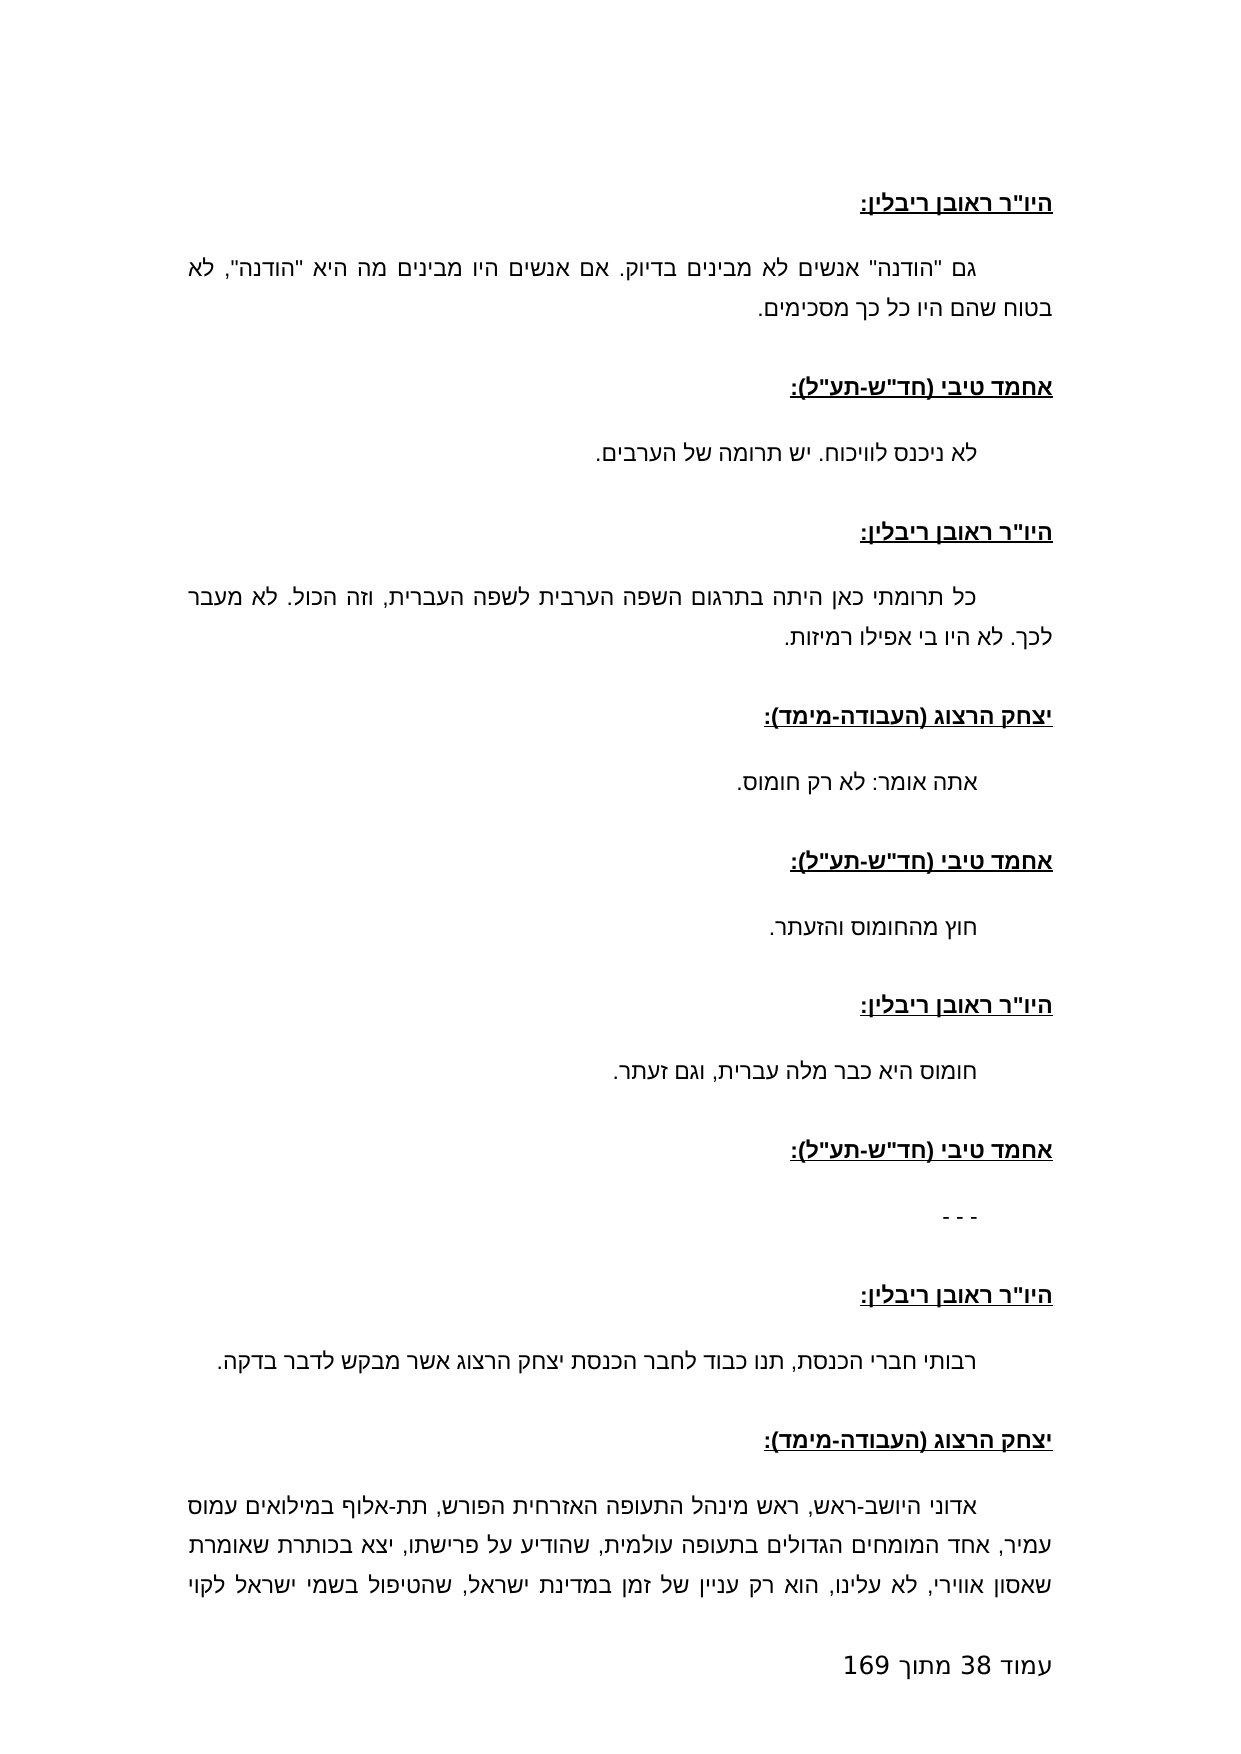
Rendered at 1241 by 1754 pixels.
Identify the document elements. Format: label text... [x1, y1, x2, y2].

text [187, 1493, 1053, 1598]
text אתה אומר: לא רק חומוס. [187, 769, 1053, 795]
text היו"ר ראובן ריבלין: [187, 992, 1053, 1019]
text גם "הודנה" אנשים לא מבינים בדיוק. אם אנשים היו מבינים מה היא "הודנה", לא בטוח שהם היו כל כך מסכימים. [187, 255, 1053, 321]
text חומוס היא כבר מלה עברית, וגם זעתר. [187, 1058, 1053, 1084]
text אחמד טיבי (חד"ש-תע"ל): [187, 374, 1053, 400]
text היו"ר ראובן ריבלין: [187, 1282, 1053, 1308]
text יצחק הרצוג (העבודה-מימד): [187, 1427, 1053, 1453]
text לא ניכנס לוויכוח. יש תרומה של הערבים. [187, 439, 1053, 466]
text יצחק הרצוג (העבודה-מימד): [187, 703, 1053, 729]
text חוץ מהחומוס והזעתר. [187, 913, 1053, 940]
text אחמד טיבי (חד"ש-תע"ל): [187, 848, 1053, 874]
text היו"ר ראובן ריבלין: [187, 189, 1053, 216]
text רבותי חברי הכנסת, תנו כבוד לחבר הכנסת יצחק הרצוג אשר מבקש לדבר בדקה. [187, 1348, 1053, 1374]
text היו"ר ראובן ריבלין: [187, 518, 1053, 545]
text אחמד טיבי (חד"ש-תע"ל): [187, 1137, 1053, 1163]
text - - - [187, 1203, 1053, 1229]
text כל תרומתי כאן היתה בתרגום השפה הערבית לשפה העברית, וזה הכול. לא מעבר לכך. לא היו בי אפילו רמיזות. [187, 584, 1053, 650]
